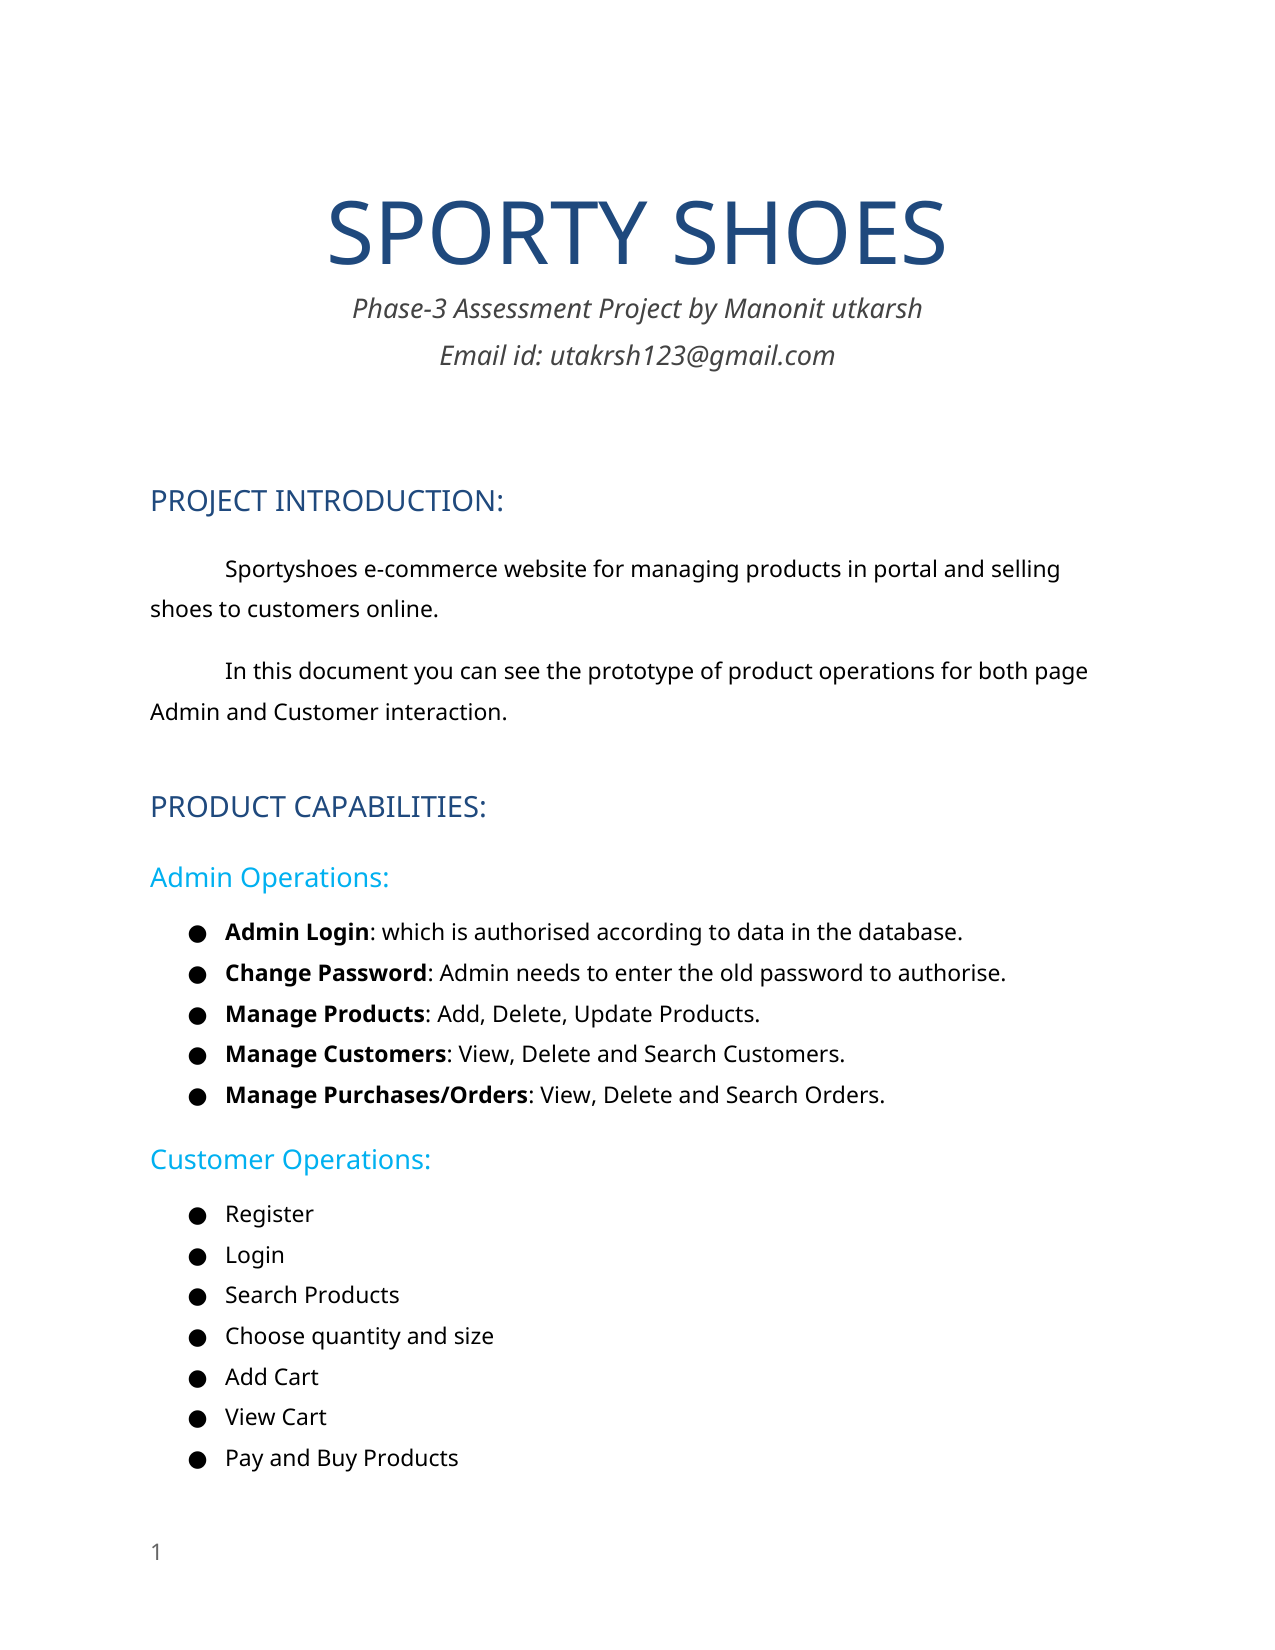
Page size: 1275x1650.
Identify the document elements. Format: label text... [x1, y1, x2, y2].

subtitle Email id: utakrsh123@gmail.com [150, 336, 1125, 373]
subtitle PRODUCT CAPABILITIES: [150, 786, 1125, 826]
text Sportyshoes e-commerce website for managing products in portal and selling shoes to customers online. [150, 553, 1125, 625]
list Admin Login: which is authorised according to data in the database. [187, 916, 1125, 947]
list Add Cart [187, 1360, 1125, 1392]
text In this document you can see the prototype of product operations for both page Admin and Customer interaction. [150, 655, 1125, 727]
list Login [187, 1238, 1125, 1270]
list Choose quantity and size [187, 1320, 1125, 1351]
subtitle Admin Operations: [150, 858, 1125, 895]
list Pay and Buy Products [187, 1442, 1125, 1473]
list Manage Products: Add, Delete, Update Products. [187, 997, 1125, 1029]
list Search Products [187, 1279, 1125, 1310]
list Manage Purchases/Orders: View, Delete and Search Orders. [187, 1079, 1125, 1110]
title SPORTY SHOES [150, 171, 1125, 290]
list Change Password: Admin needs to enter the old password to authorise. [187, 957, 1125, 988]
subtitle Customer Operations: [150, 1140, 1125, 1177]
list View Cart [187, 1401, 1125, 1432]
subtitle PROJECT INTRODUCTION: [150, 480, 1125, 520]
subtitle Phase-3 Assessment Project by Manonit utkarsh [150, 290, 1125, 327]
list Register [187, 1198, 1125, 1229]
list Manage Customers: View, Delete and Search Customers. [187, 1038, 1125, 1069]
